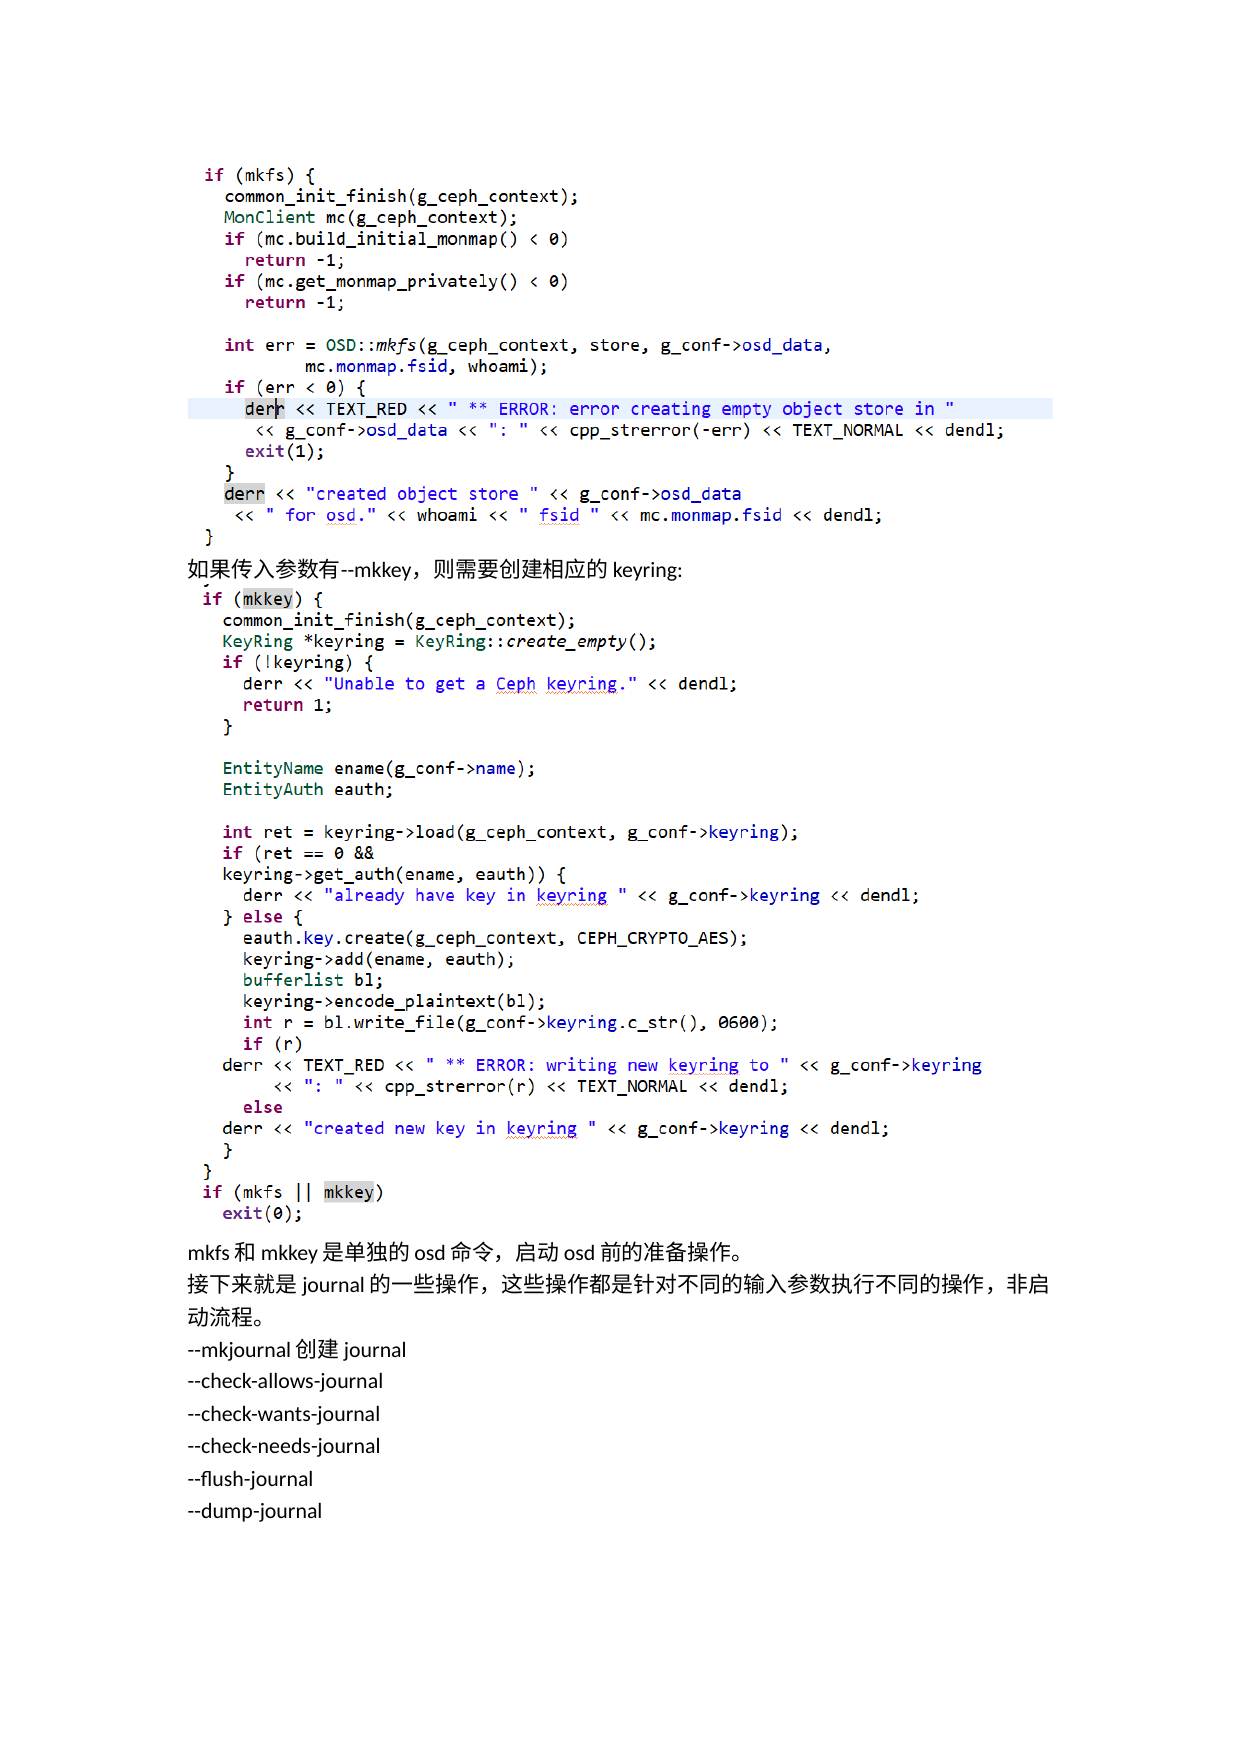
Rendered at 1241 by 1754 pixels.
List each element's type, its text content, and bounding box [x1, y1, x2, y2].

text --flush-journal [187, 1462, 1053, 1494]
text --dump-journal [187, 1494, 1053, 1527]
text mkfs和mkkey是单独的osd命令，启动osd前的准备操作。 [187, 1234, 1053, 1267]
text 如果传入参数有--mkkey，则需要创建相应的keyring: [187, 552, 1053, 584]
picture [187, 584, 1053, 1226]
text --check-allows-journal [187, 1364, 1053, 1397]
text --check-needs-journal [187, 1429, 1053, 1462]
picture [187, 162, 1053, 549]
text --check-wants-journal [187, 1397, 1053, 1429]
text 接下来就是journal的一些操作，这些操作都是针对不同的输入参数执行不同的操作，非启动流程。 [187, 1267, 1053, 1332]
text --mkjournal创建journal [187, 1332, 1053, 1364]
